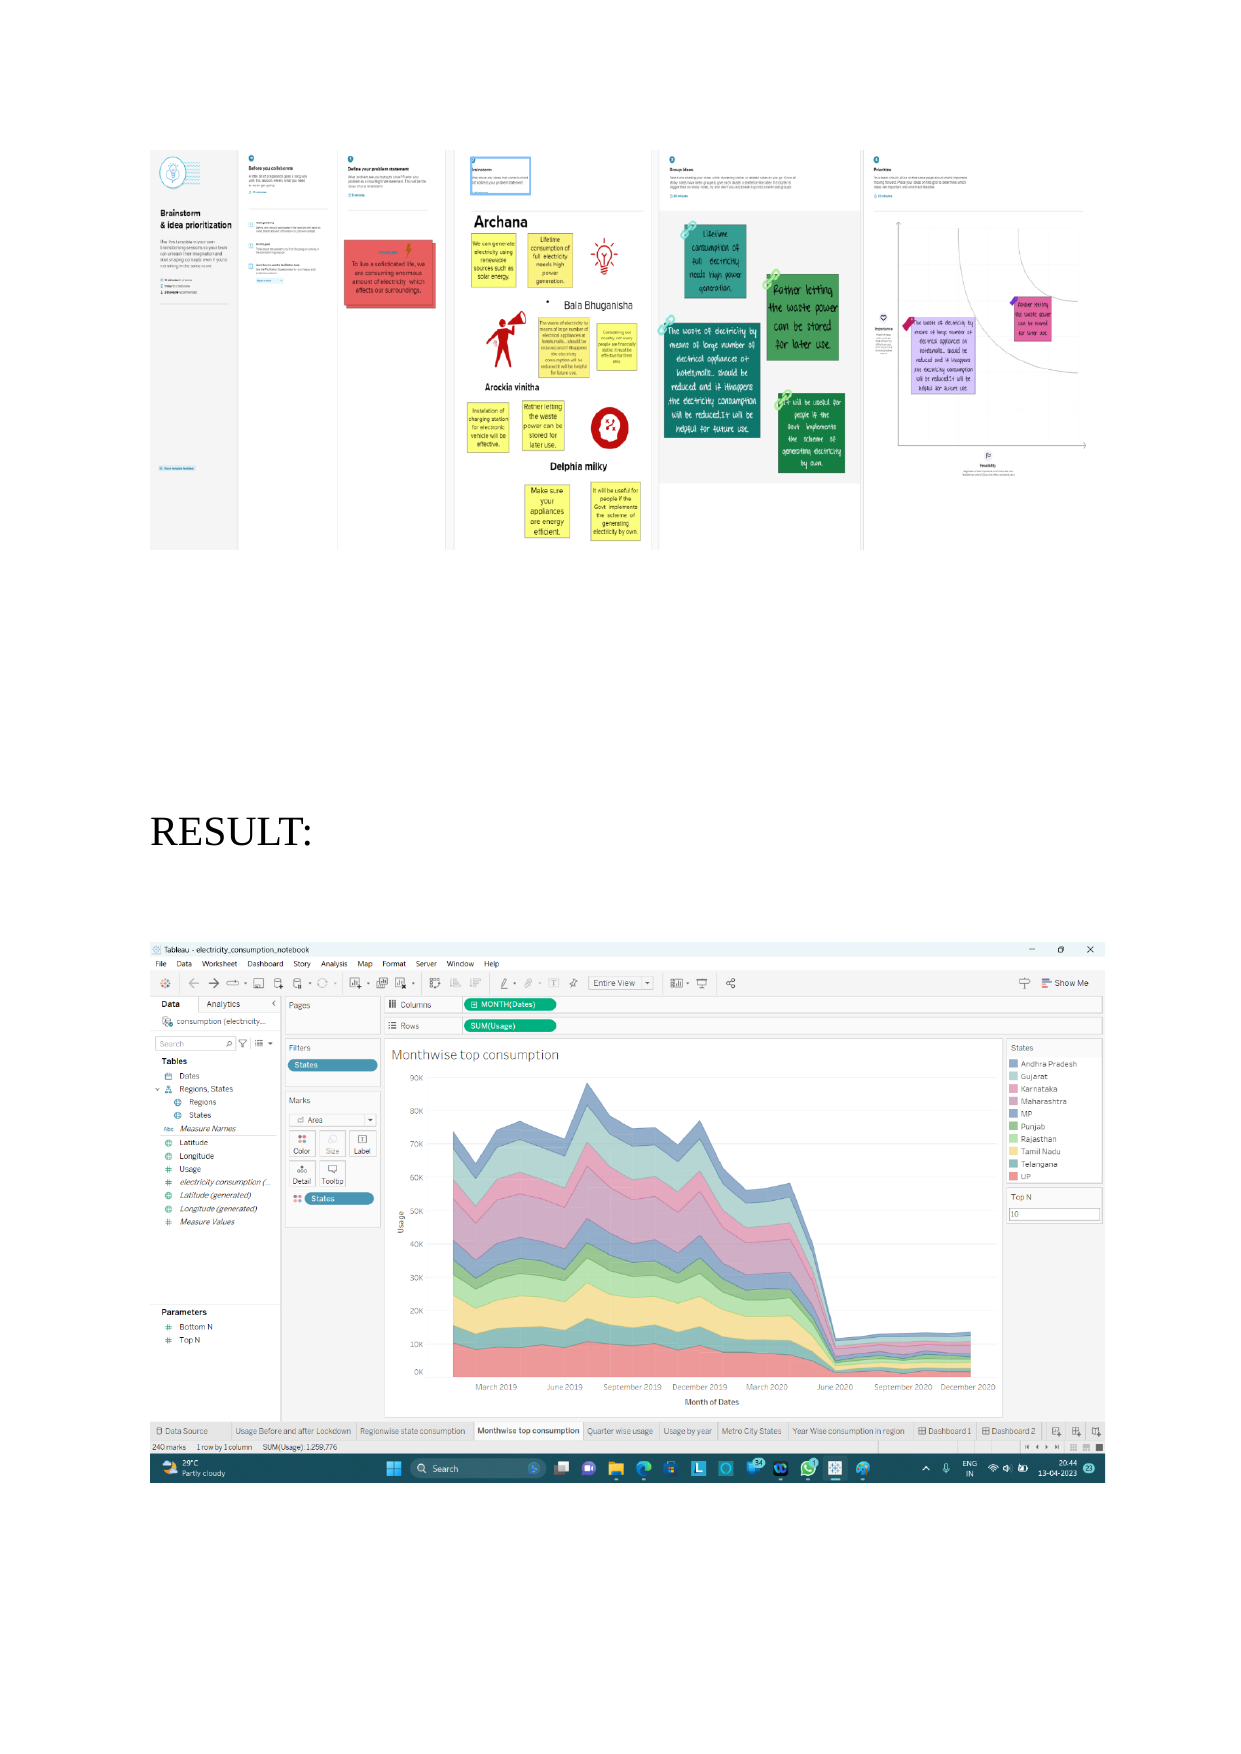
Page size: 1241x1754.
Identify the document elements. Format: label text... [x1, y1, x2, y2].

picture [150, 150, 1091, 719]
picture [150, 942, 1105, 1483]
text RESULT: [150, 806, 1090, 854]
